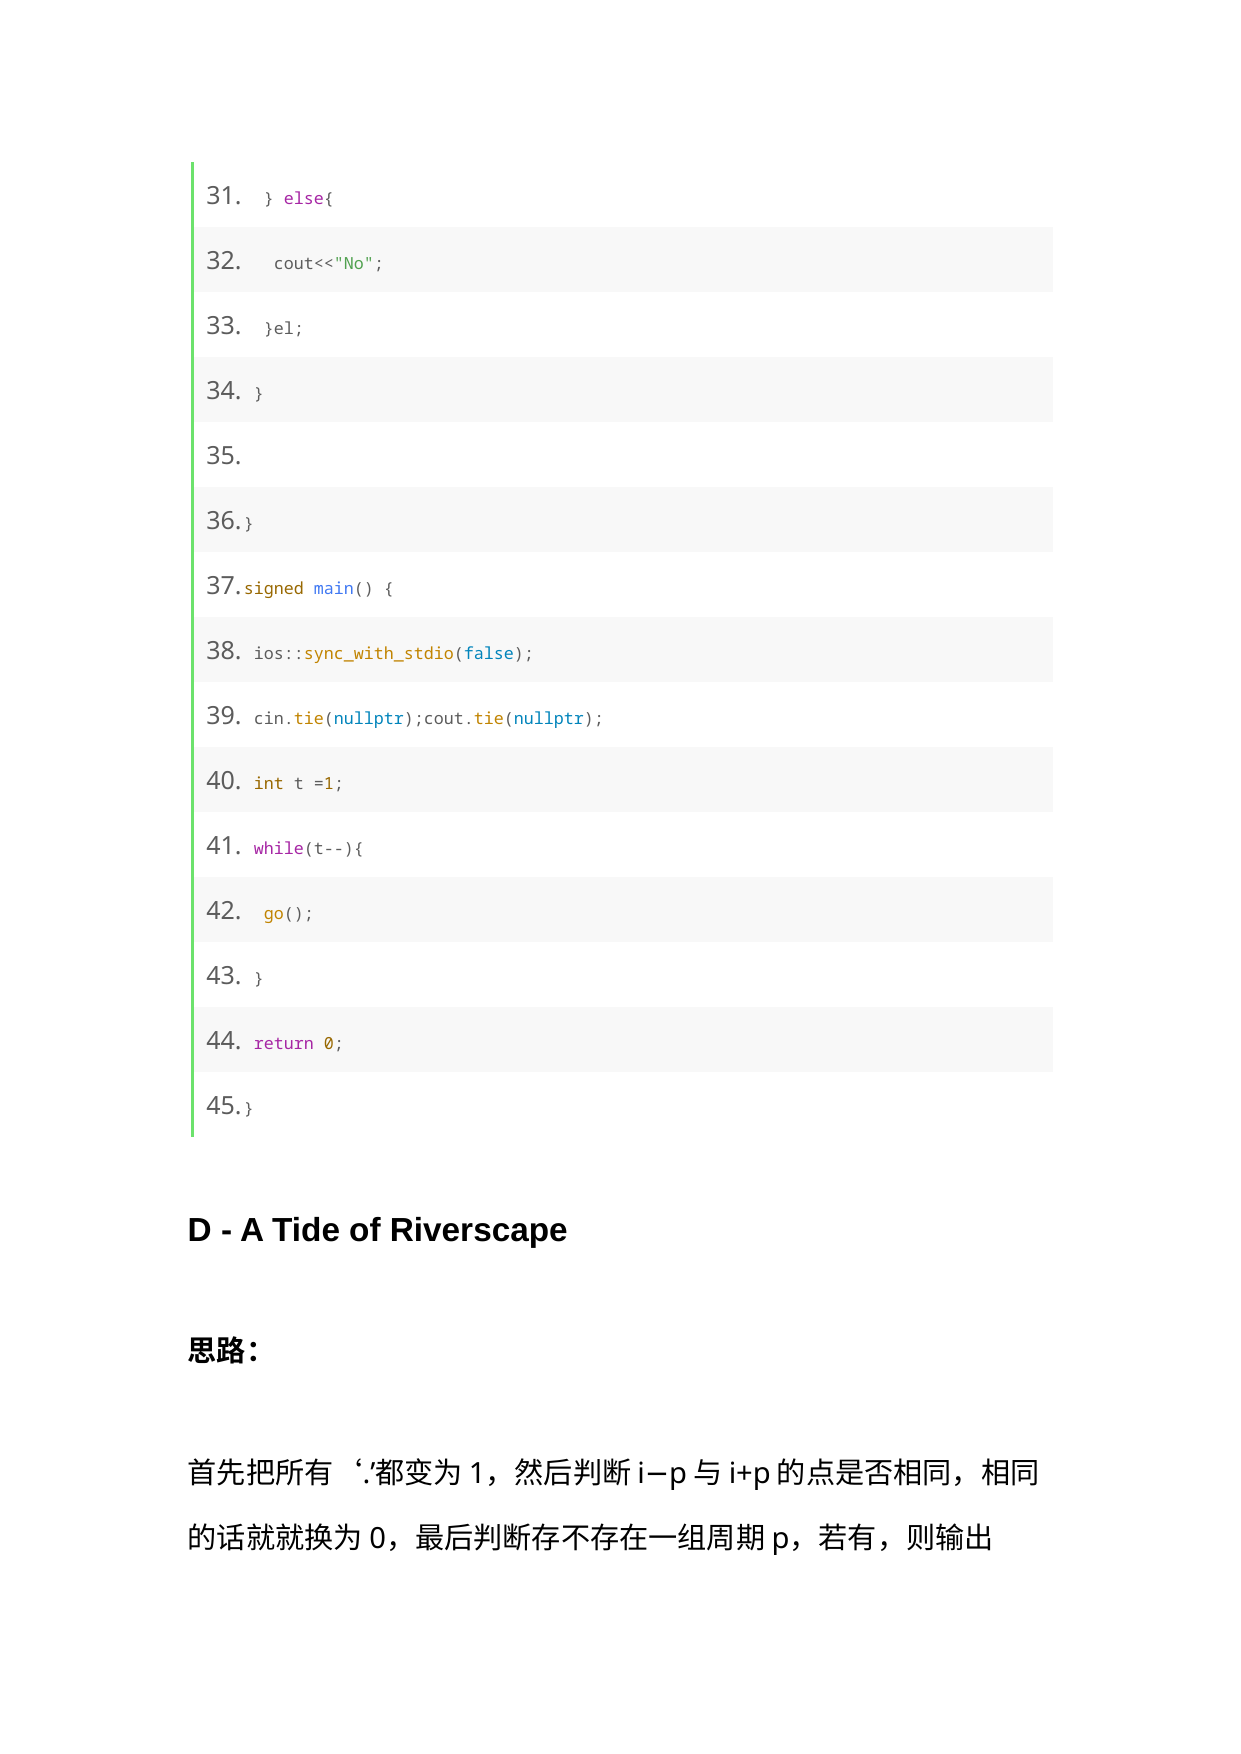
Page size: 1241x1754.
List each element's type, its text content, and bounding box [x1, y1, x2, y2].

subtitle 思路： [187, 1316, 1053, 1381]
list while(t--){ [194, 812, 1053, 877]
list } [194, 942, 1053, 1007]
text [187, 1439, 1053, 1569]
list cout<<"No"; [194, 227, 1053, 292]
subtitle D - A Tide of Riverscape [187, 1197, 1053, 1262]
list go(); [194, 877, 1053, 942]
list } else{ [194, 162, 1053, 227]
list }el; [194, 292, 1053, 357]
list return 0; [194, 1007, 1053, 1072]
list } [194, 487, 1053, 552]
list ios::sync_with_stdio(false); [194, 617, 1053, 682]
list int t =1; [194, 747, 1053, 812]
list } [194, 357, 1053, 422]
list cin.tie(nullptr);cout.tie(nullptr); [194, 682, 1053, 747]
list } [194, 1072, 1053, 1137]
list signed main() { [194, 552, 1053, 617]
